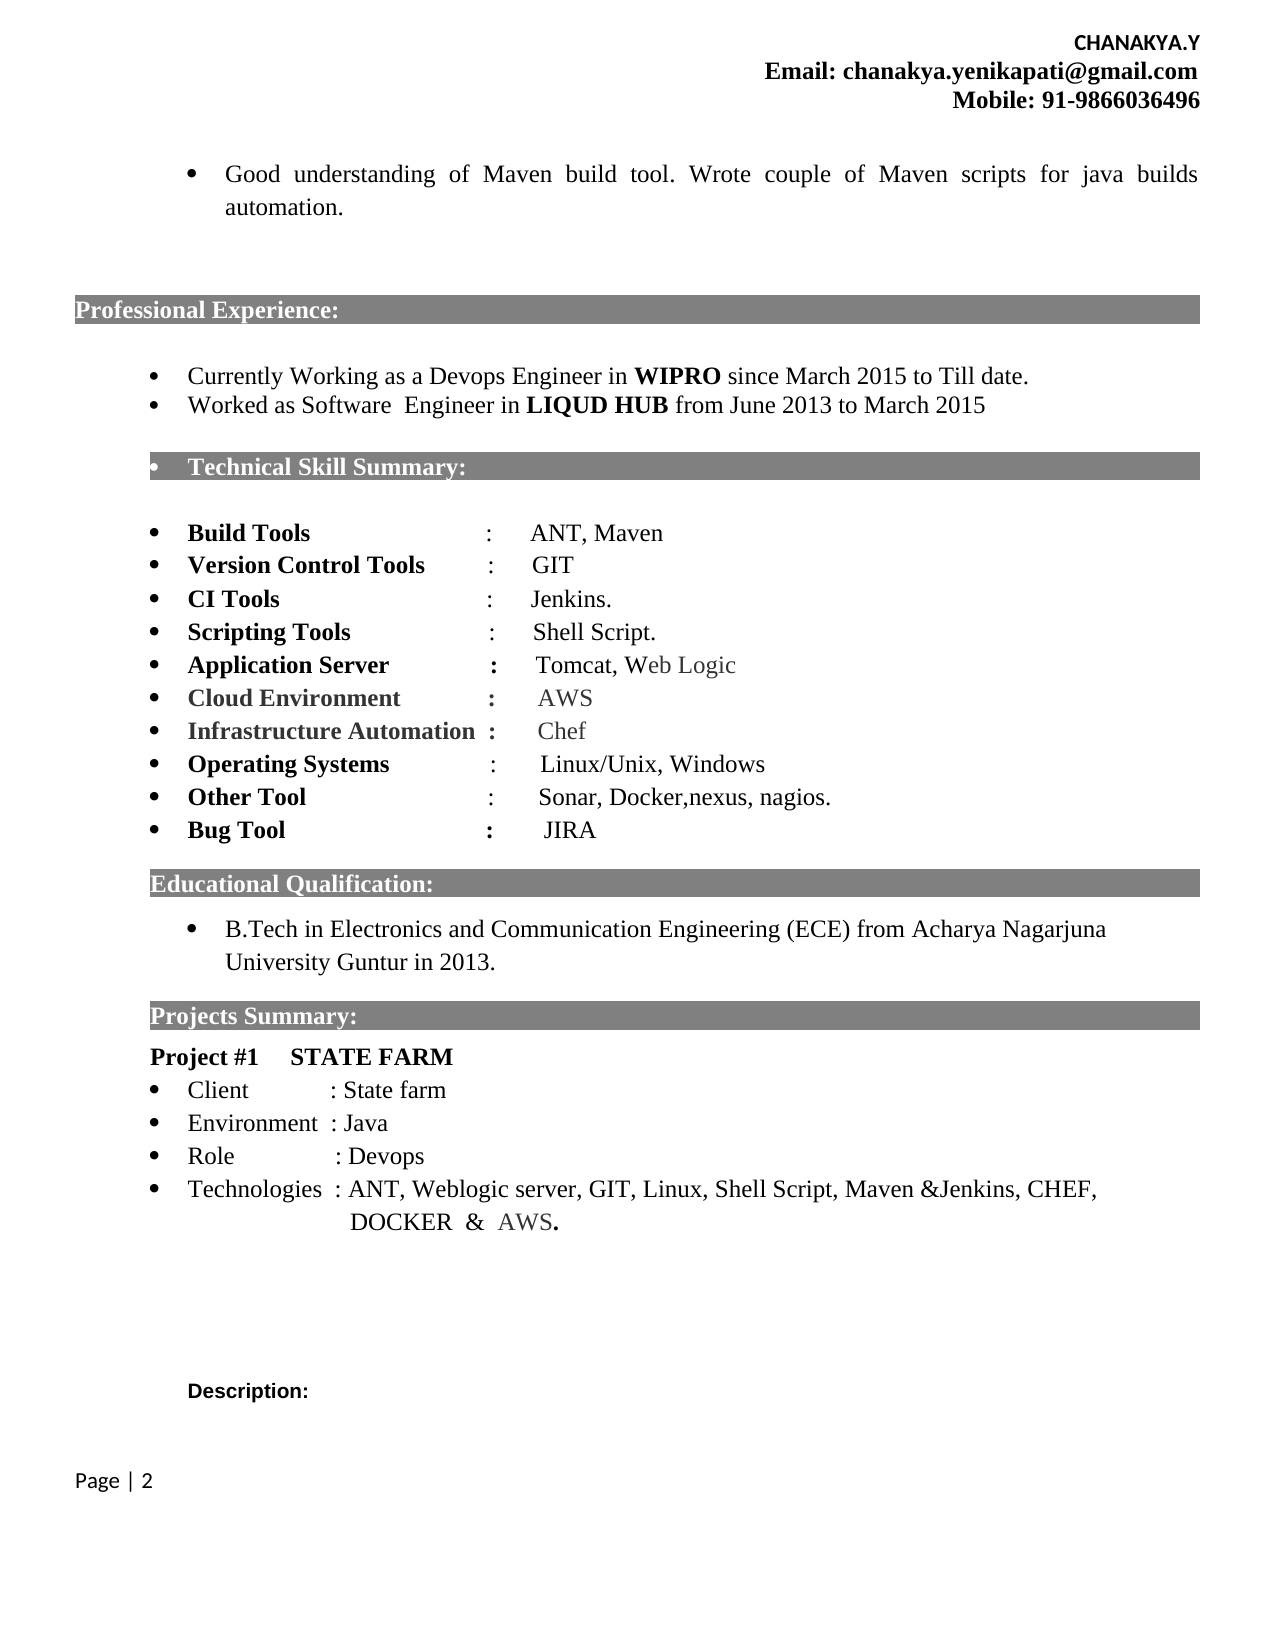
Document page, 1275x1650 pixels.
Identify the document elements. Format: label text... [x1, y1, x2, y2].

list Technologies : ANT, Weblogic server, GIT, Linux, Shell Script, Maven &Jenkins, CHEF, [150, 1174, 1200, 1203]
list Worked as Software Engineer in LIQUD HUB from June 2013 to March 2015 [150, 390, 1200, 419]
list Infrastructure Automation : Chef [150, 716, 1200, 744]
list CI Tools : Jenkins. [150, 584, 1200, 612]
list Client : State farm [150, 1075, 1200, 1104]
list Technical Skill Summary: [150, 452, 1200, 480]
list Scripting Tools : Shell Script. [150, 617, 1200, 645]
list B.Tech in Electronics and Communication Engineering (ECE) from Acharya Nagarjuna University Guntur in 2013. [187, 914, 1200, 976]
list Version Control Tools : GIT [150, 551, 1200, 579]
list Environment : Java [150, 1108, 1200, 1137]
list Description: [187, 1379, 1200, 1403]
list Role : Devops [150, 1141, 1200, 1170]
text Professional Experience: [75, 295, 1200, 324]
list Build Tools : ANT, Maven [150, 518, 1200, 546]
list Good understanding of Maven build tool. Wrote couple of Maven scripts for java builds automation. [187, 159, 1200, 221]
list Cloud Environment : AWS [150, 683, 1200, 711]
list Currently Working as a Devops Engineer in WIPRO since March 2015 to Till date. [150, 361, 1200, 390]
list Bug Tool : JIRA [150, 815, 1200, 843]
text Educational Qualification: [150, 869, 1200, 897]
list Operating Systems : Linux/Unix, Windows [150, 749, 1200, 777]
text Projects Summary: [150, 1001, 1200, 1030]
list DOCKER & AWS. [187, 1207, 1200, 1236]
list Application Server : Tomcat, Web Logic [150, 650, 1200, 678]
subtitle Project #1 STATE FARM [75, 1042, 1200, 1071]
list Other Tool : Sonar, Docker,nexus, nagios. [150, 782, 1200, 811]
